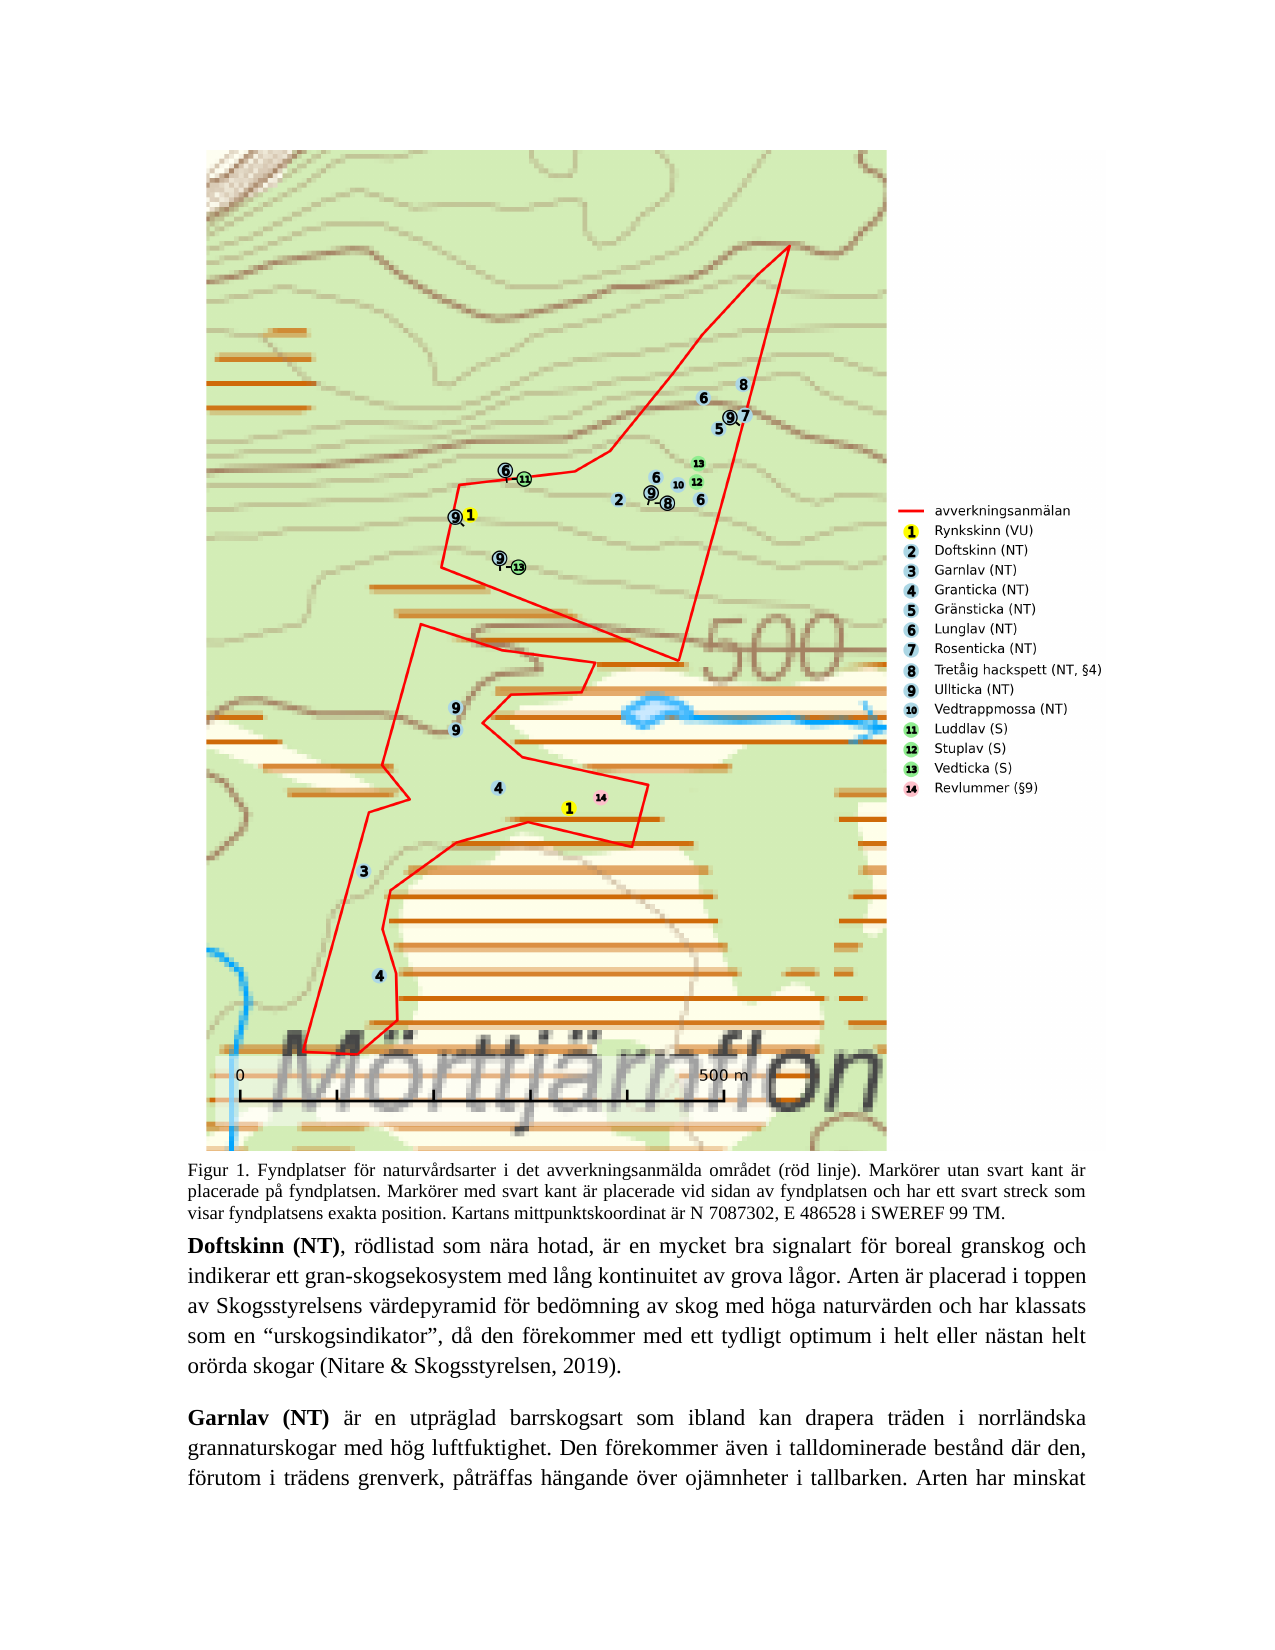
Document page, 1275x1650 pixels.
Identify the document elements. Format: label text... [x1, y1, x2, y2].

picture [206, 150, 1107, 1151]
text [187, 1403, 1087, 1490]
text Doftskinn (NT), rödlistad som nära hotad, är en mycket bra signalart för boreal granskog och indikerar ett gran-skogsekosystem med lång kontinuitet av grova lågor. Arten är placerad i toppen av Skogsstyrelsens värdepyramid för bedömning av skog med höga naturvärden och har klassats som en “urskogsindikator”, då den förekommer med ett tydligt optimum i helt eller nästan helt orörda skogar (Nitare & Skogsstyrelsen, 2019). [187, 1232, 1087, 1379]
text Figur 1. Fyndplatser för naturvårdsarter i det avverkningsanmälda området (röd linje). Markörer utan svart kant är placerade på fyndplatsen. Markörer med svart kant är placerade vid sidan av fyndplatsen och har ett svart streck som visar fyndplatsens exakta position. Kartans mittpunktskoordinat är N 7087302, E 486528 i SWEREF 99 TM. [187, 1159, 1087, 1223]
